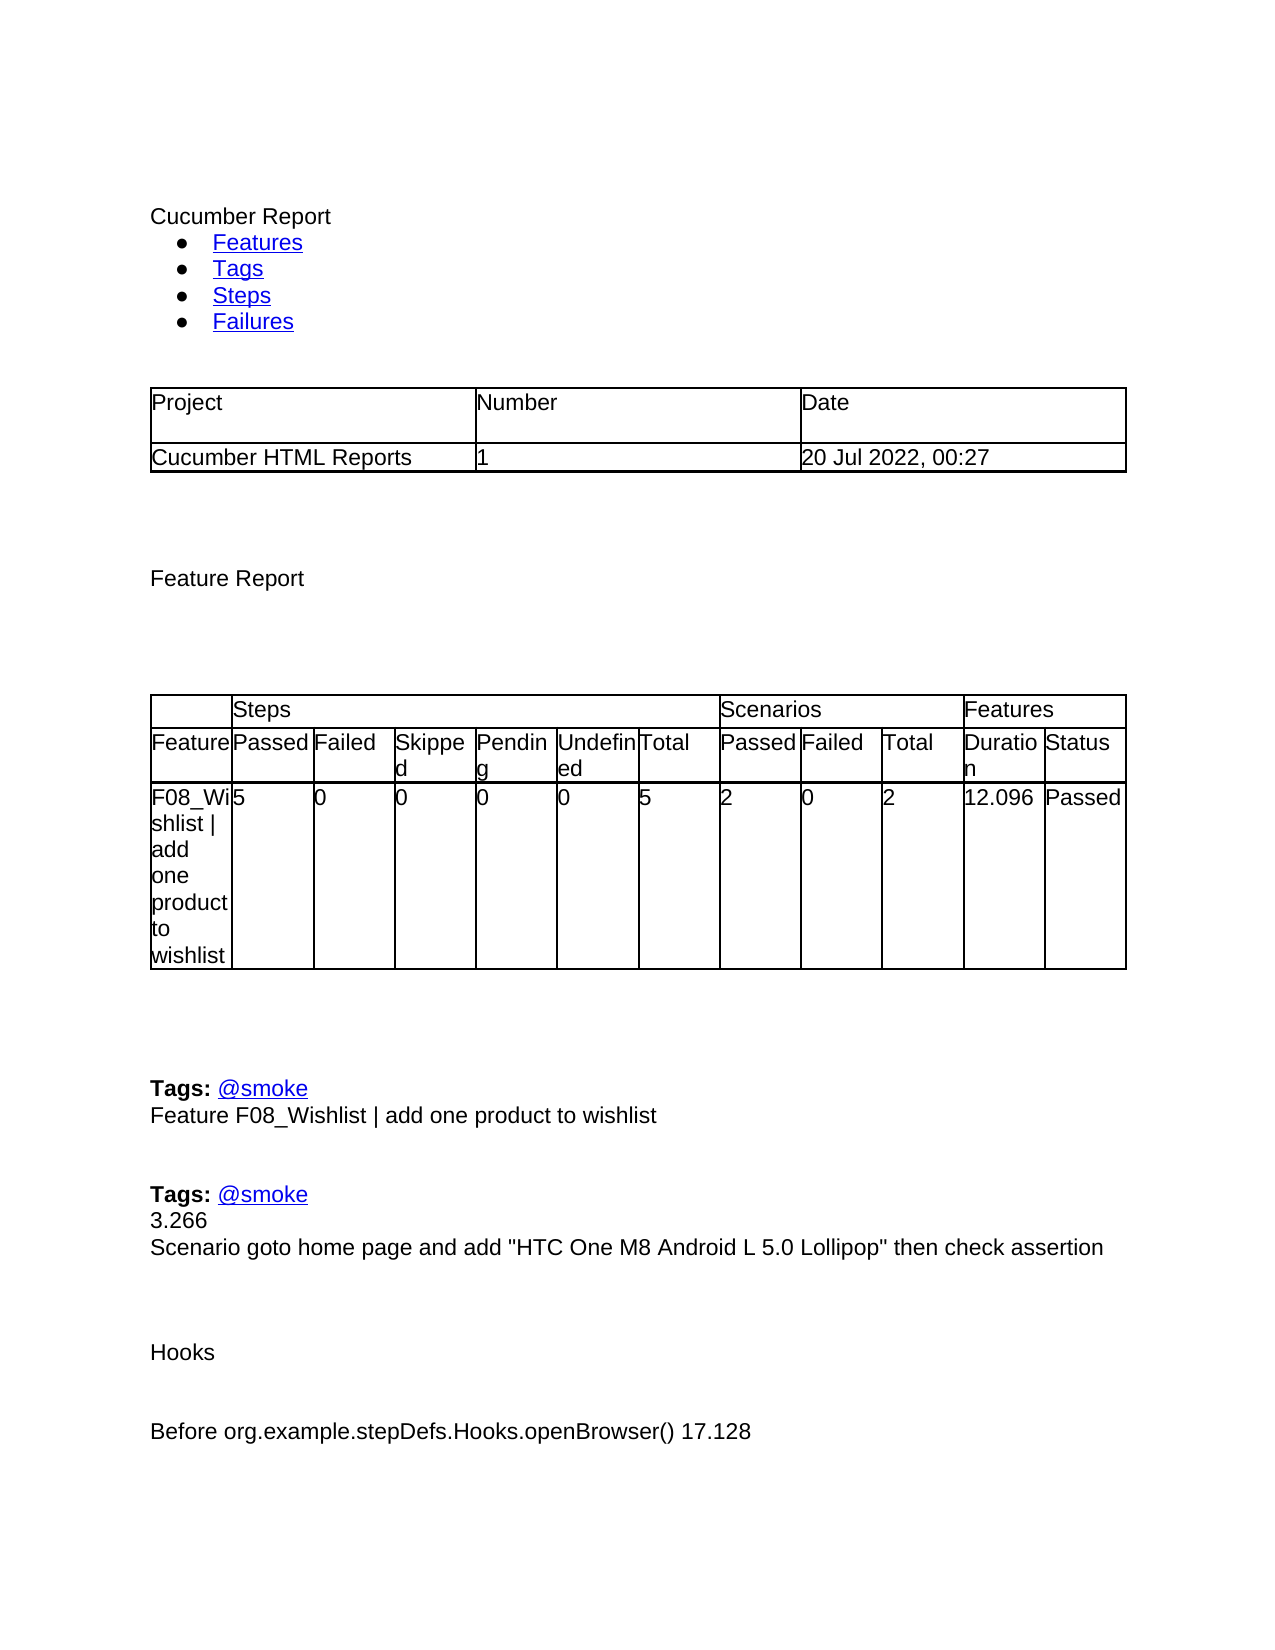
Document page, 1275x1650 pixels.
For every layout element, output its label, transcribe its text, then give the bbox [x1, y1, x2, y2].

text Cucumber Report [150, 203, 1125, 229]
table_cell Undefined [558, 729, 638, 781]
table_cell Feature [152, 729, 231, 781]
table_header Steps [233, 696, 719, 727]
table_cell Total [640, 729, 719, 781]
table_cell Skipped [396, 729, 475, 781]
table_cell Cucumber HTML Reports [152, 444, 475, 470]
table_header Features [965, 696, 1125, 727]
table_cell 12.096 [965, 784, 1044, 968]
text Scenario goto home page and add "HTC One M8 Android L 5.0 Lollipop" then check assertion [150, 1233, 1125, 1260]
text Hooks [150, 1339, 1125, 1365]
table_header Date [802, 389, 1125, 442]
text Feature F08_Wishlist | add one product to wishlist [150, 1102, 1125, 1128]
text Feature Report [150, 565, 1125, 592]
table_header Project [152, 389, 475, 442]
table_header [152, 696, 231, 727]
table_cell Failed [802, 729, 881, 781]
table_header Number [477, 389, 800, 442]
list Tags [175, 255, 1125, 282]
table_cell Passed [721, 729, 800, 781]
table_cell 5 [640, 784, 719, 968]
table_cell 20 Jul 2022, 00:27 [802, 444, 1125, 470]
list Steps [175, 282, 1125, 308]
table_cell Status [1046, 729, 1125, 781]
list Failures [175, 308, 1125, 334]
table_cell Passed [233, 729, 313, 781]
table_cell Total [883, 729, 963, 781]
table_cell Passed [1046, 784, 1125, 968]
table_cell Failed [315, 729, 394, 781]
table_cell 2 [883, 784, 963, 968]
table_cell 2 [721, 784, 800, 968]
table_cell 0 [558, 784, 638, 968]
text Tags: @smoke [150, 1181, 1125, 1207]
text Before org.example.stepDefs.Hooks.openBrowser() 17.128 [150, 1418, 1125, 1444]
table_cell 0 [477, 784, 556, 968]
text Tags: @smoke [150, 1075, 1125, 1102]
list Features [175, 229, 1125, 255]
table_cell Duration [965, 729, 1044, 781]
table_cell 1 [477, 444, 800, 470]
text 3.266 [150, 1207, 1125, 1233]
table_cell 0 [315, 784, 394, 968]
table_cell Pending [477, 729, 556, 781]
table_header Scenarios [721, 696, 963, 727]
table_cell 5 [233, 784, 313, 968]
table_cell 0 [396, 784, 475, 968]
table_cell 0 [802, 784, 881, 968]
table_cell F08_Wishlist | add one product to wishlist [152, 784, 231, 968]
